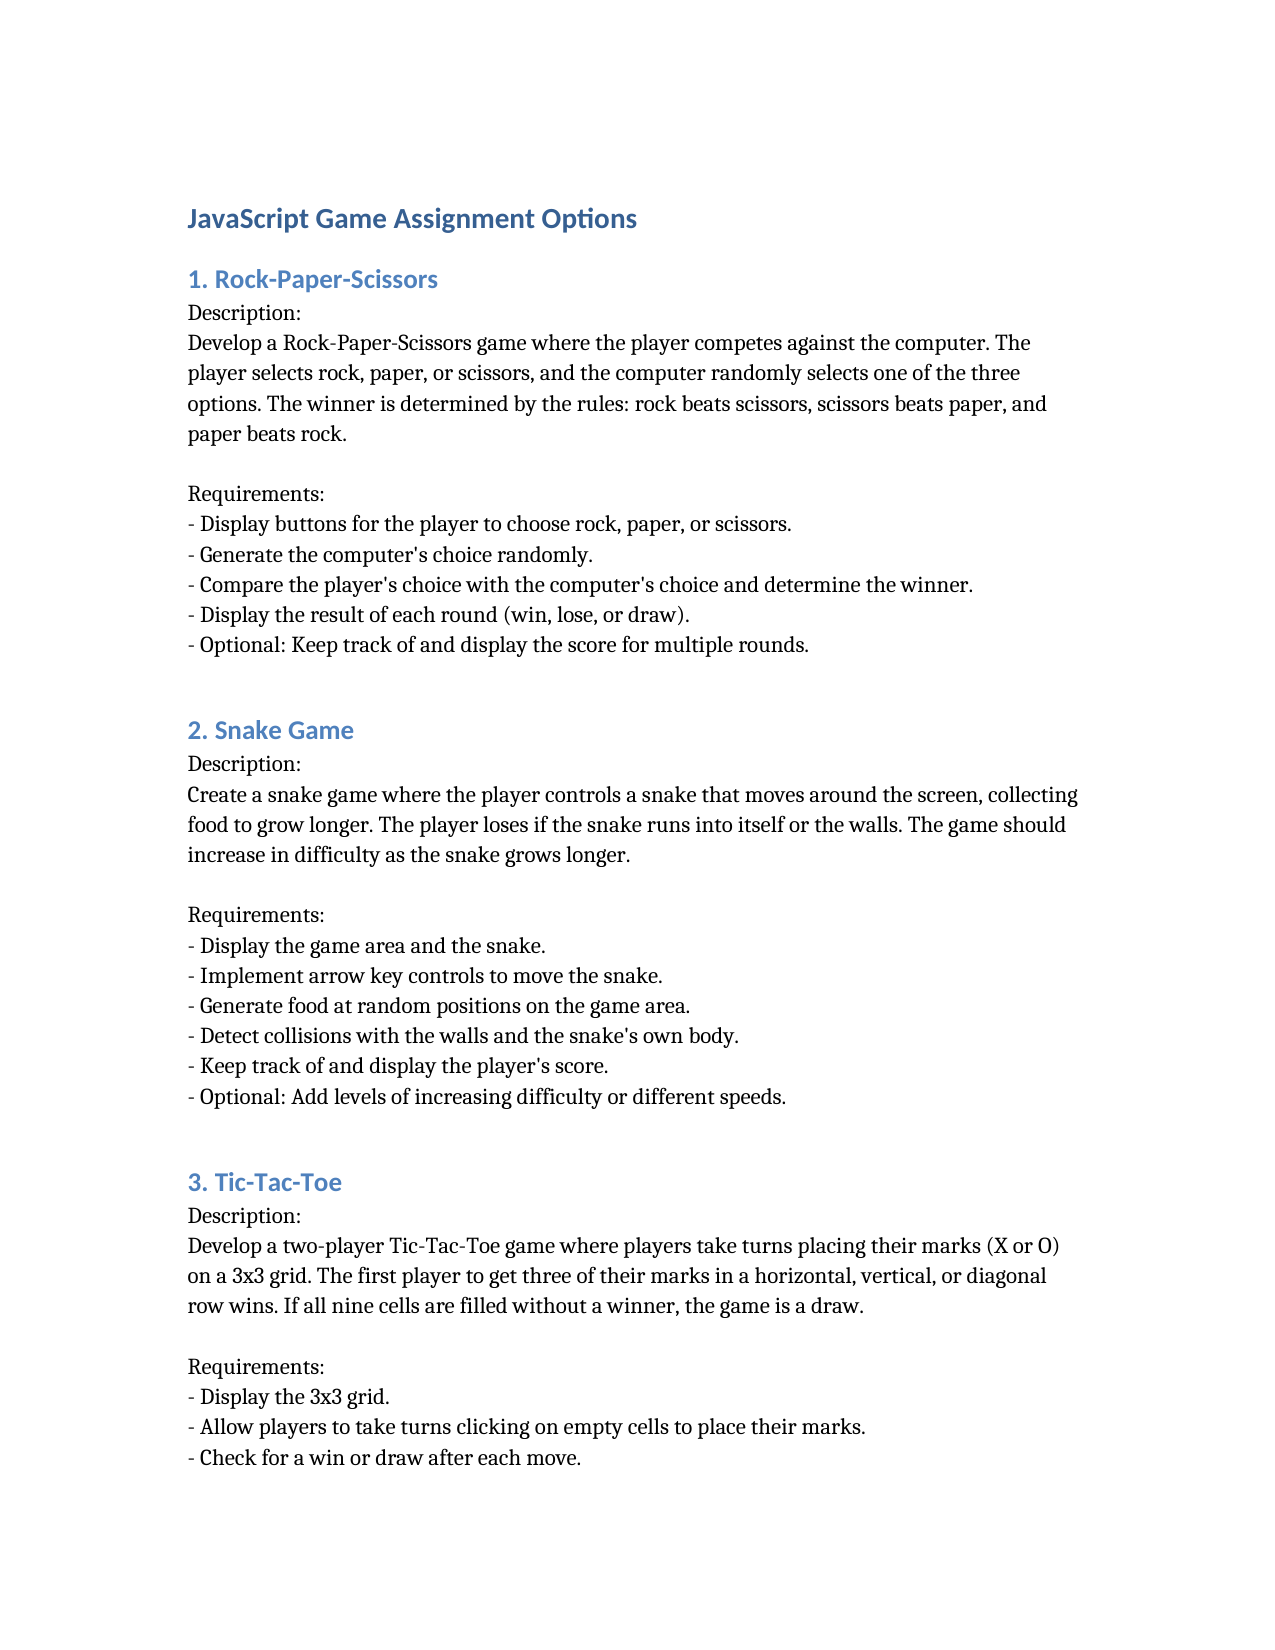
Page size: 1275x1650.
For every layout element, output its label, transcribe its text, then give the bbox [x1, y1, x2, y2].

subtitle JavaScript Game Assignment Options [187, 200, 1087, 236]
subtitle 2. Snake Game [187, 713, 1087, 746]
text Description: Develop a Rock-Paper-Scissors game where the player competes against the computer. The player selects rock, paper, or scissors, and the computer randomly selects one of the three options. The winner is determined by the rules: rock beats scissors, scissors beats paper, and paper beats rock. Requirements: - Display buttons for the player to choose rock, paper, or scissors. - Generate the computer's choice randomly. - Compare the player's choice with the computer's choice and determine the winner. - Display the result of each round (win, lose, or draw). - Optional: Keep track of and display the score for multiple rounds. [187, 300, 1087, 688]
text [187, 1203, 1087, 1471]
subtitle 1. Rock-Paper-Scissors [187, 262, 1087, 295]
text Description: Create a snake game where the player controls a snake that moves around the screen, collecting food to grow longer. The player loses if the snake runs into itself or the walls. The game should increase in difficulty as the snake grows longer. Requirements: - Display the game area and the snake. - Implement arrow key controls to move the snake. - Generate food at random positions on the game area. - Detect collisions with the walls and the snake's own body. - Keep track of and display the player's score. - Optional: Add levels of increasing difficulty or different speeds. [187, 751, 1087, 1140]
subtitle 3. Tic-Tac-Toe [187, 1165, 1087, 1198]
